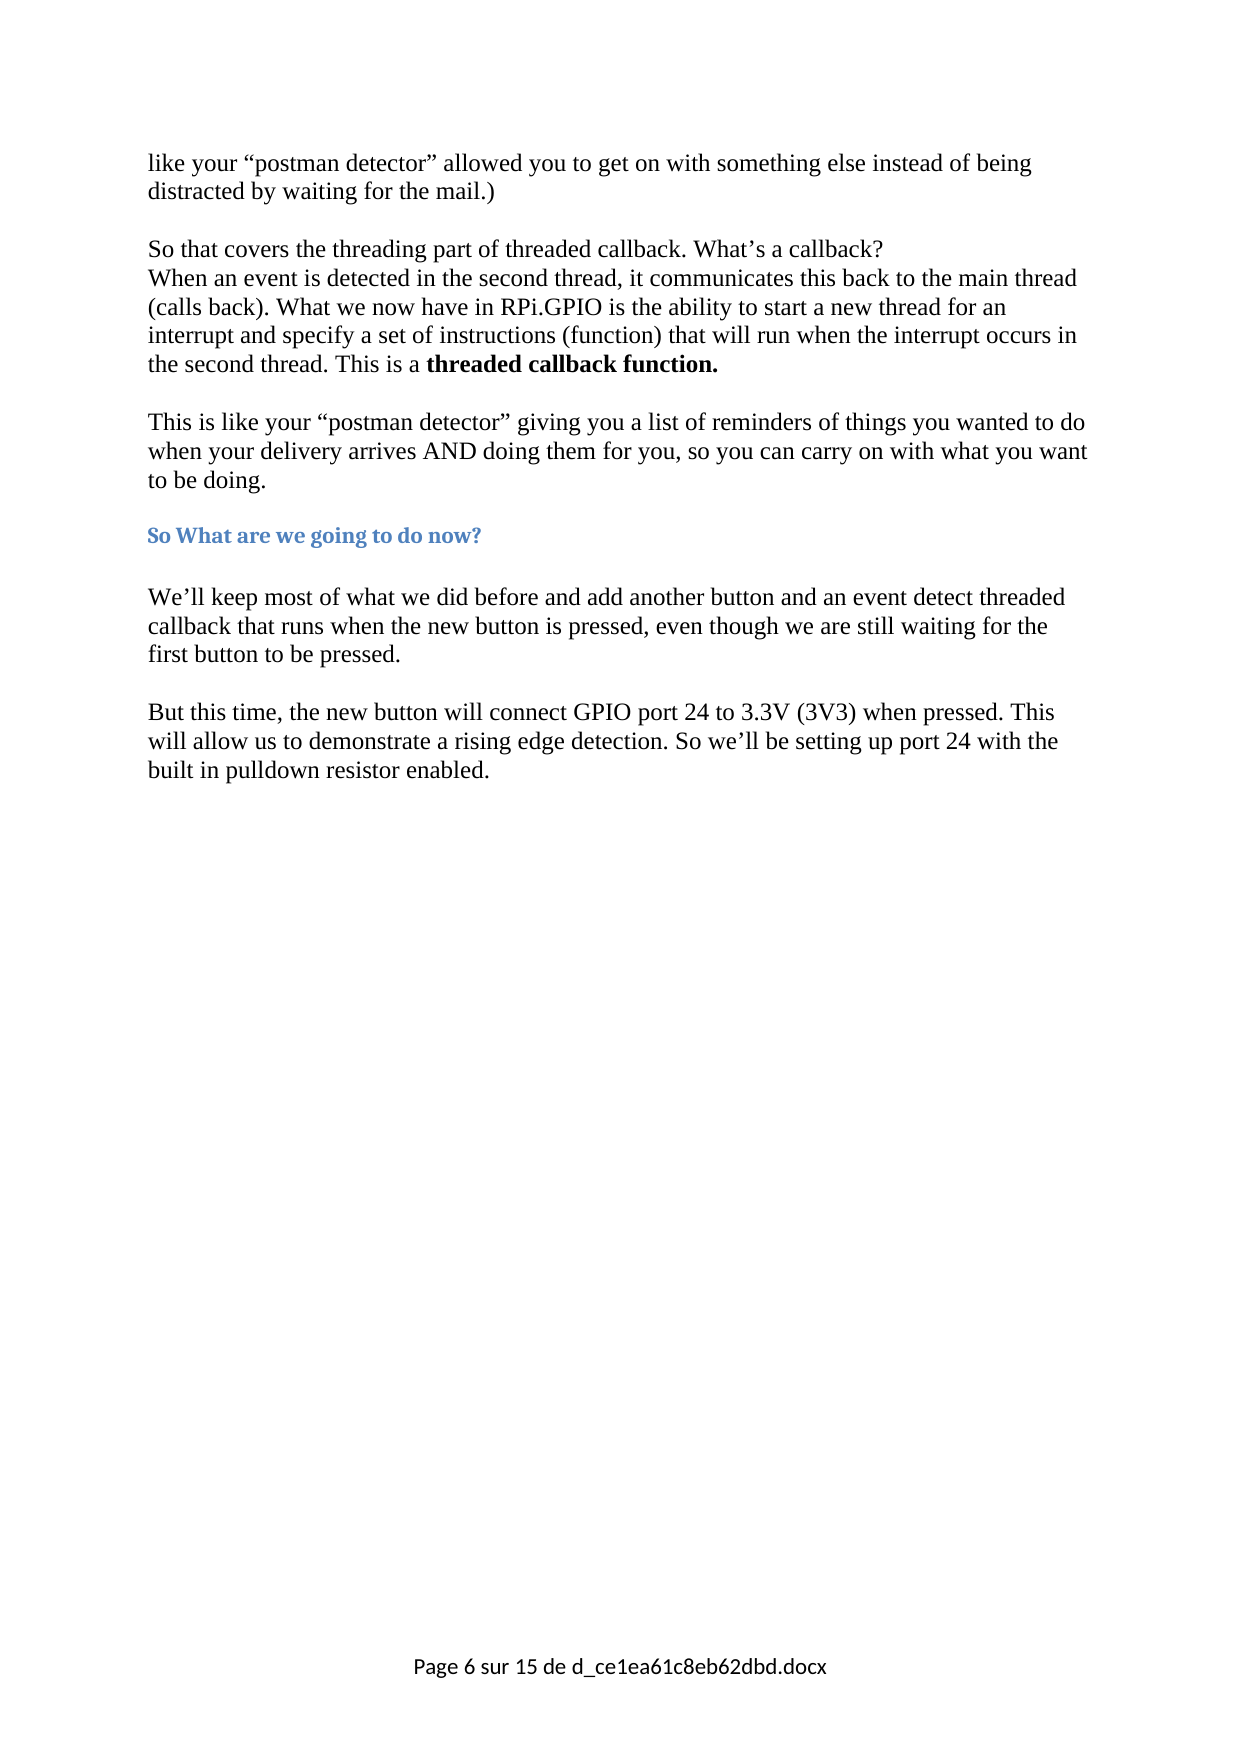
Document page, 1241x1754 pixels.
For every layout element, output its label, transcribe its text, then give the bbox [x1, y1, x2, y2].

text So that covers the threading part of threaded callback. What’s a callback? When an event is detected in the second thread, it communicates this back to the main thread (calls back). What we now have in RPi.GPIO is the ability to start a new thread for an interrupt and specify a set of instructions (function) that will run when the interrupt occurs in the second thread. This is a threaded callback function. [148, 234, 1093, 378]
text We’ll keep most of what we did before and add another button and an event detect threaded callback that runs when the new button is pressed, even though we are still waiting for the first button to be pressed. [148, 582, 1093, 668]
text This is like your “postman detector” giving you a list of reminders of things you wanted to do when your delivery arrives AND doing them for you, so you can carry on with what you want to be doing. [148, 407, 1093, 493]
subtitle So What are we going to do now? [148, 523, 1093, 549]
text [148, 148, 1093, 205]
text But this time, the new button will connect GPIO port 24 to 3.3V (3V3) when pressed. This will allow us to demonstrate a rising edge detection. So we’ll be setting up port 24 with the built in pulldown resistor enabled. [148, 697, 1093, 784]
